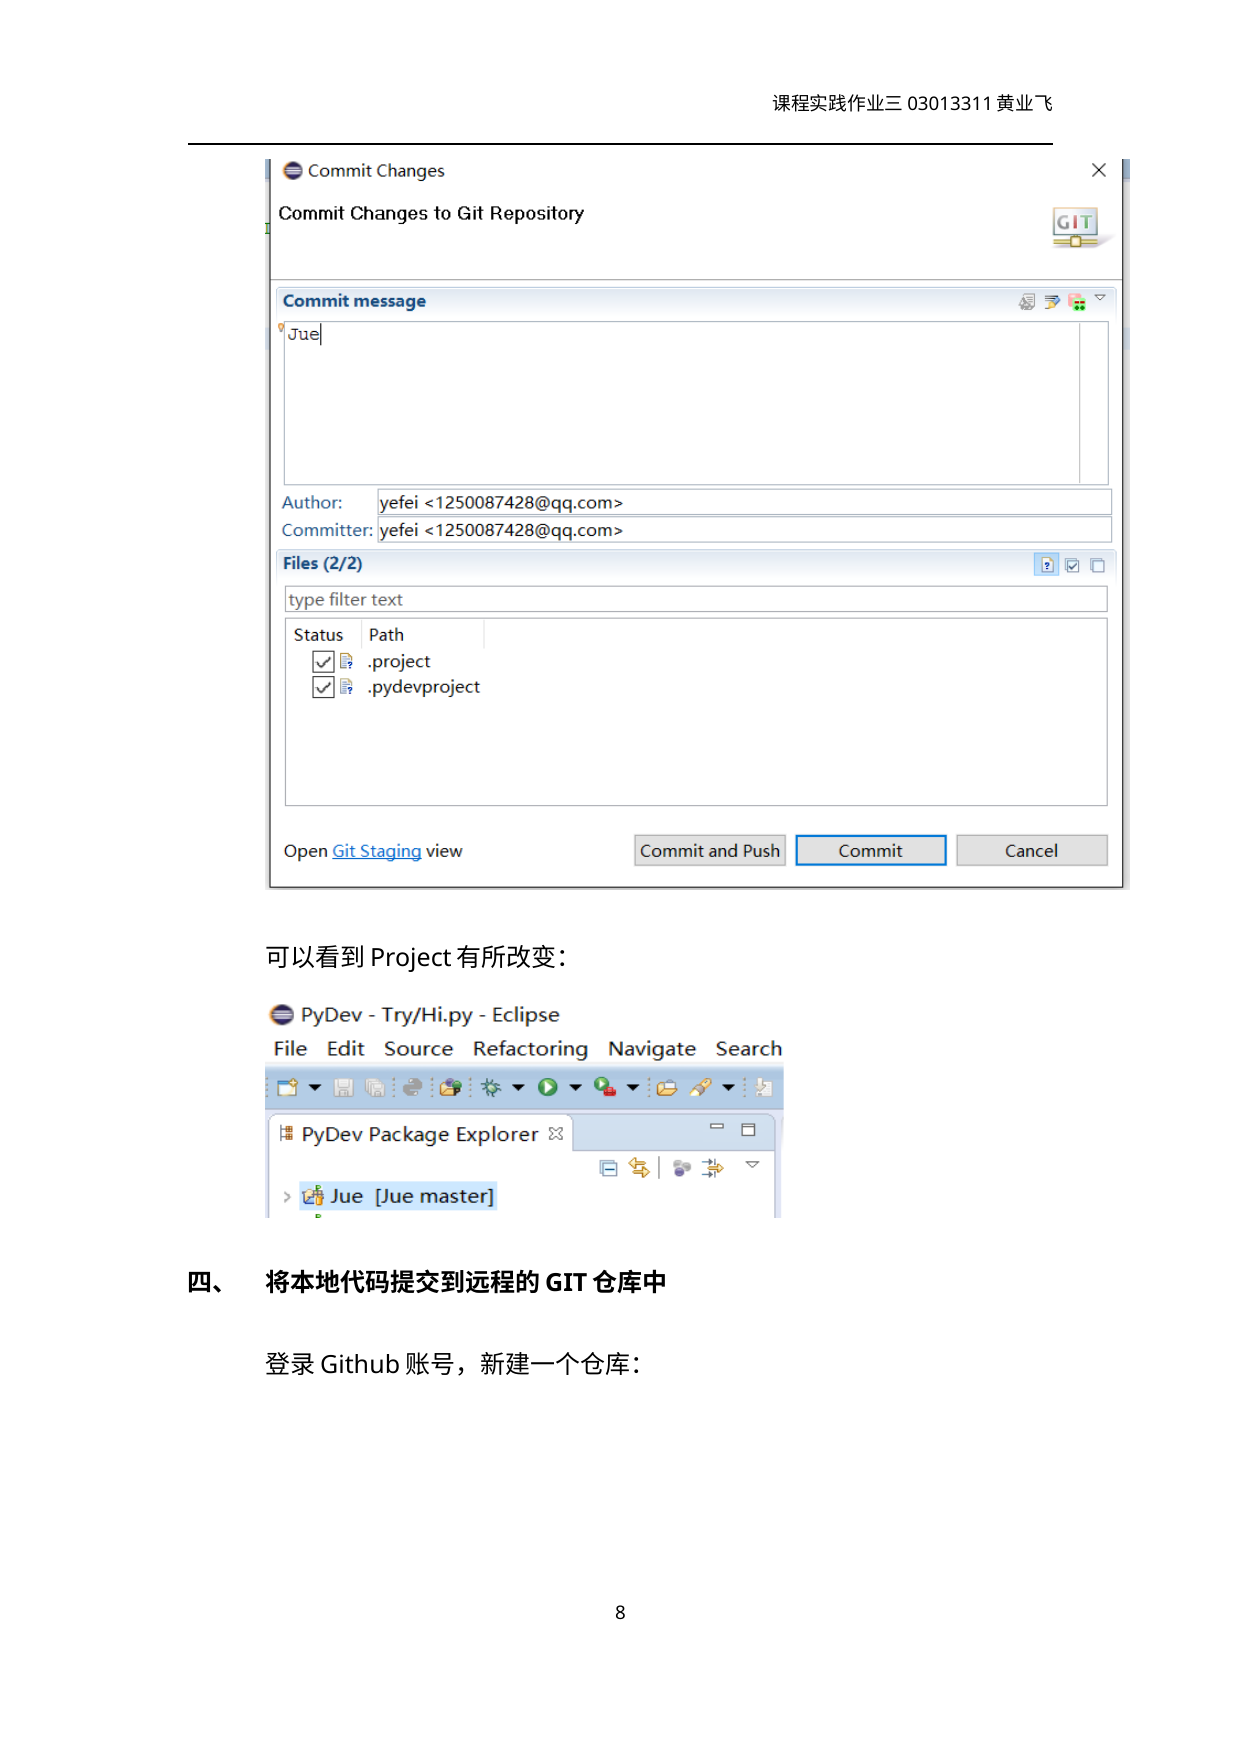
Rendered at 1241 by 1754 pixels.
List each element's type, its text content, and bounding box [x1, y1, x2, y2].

picture [265, 159, 1130, 890]
list 登录Github账号，新建一个仓库： [265, 1330, 1053, 1395]
list 可以看到Project有所改变： [265, 923, 1053, 988]
list 将本地代码提交到远程的GIT仓库中 [187, 1248, 1053, 1313]
picture [265, 1004, 784, 1218]
